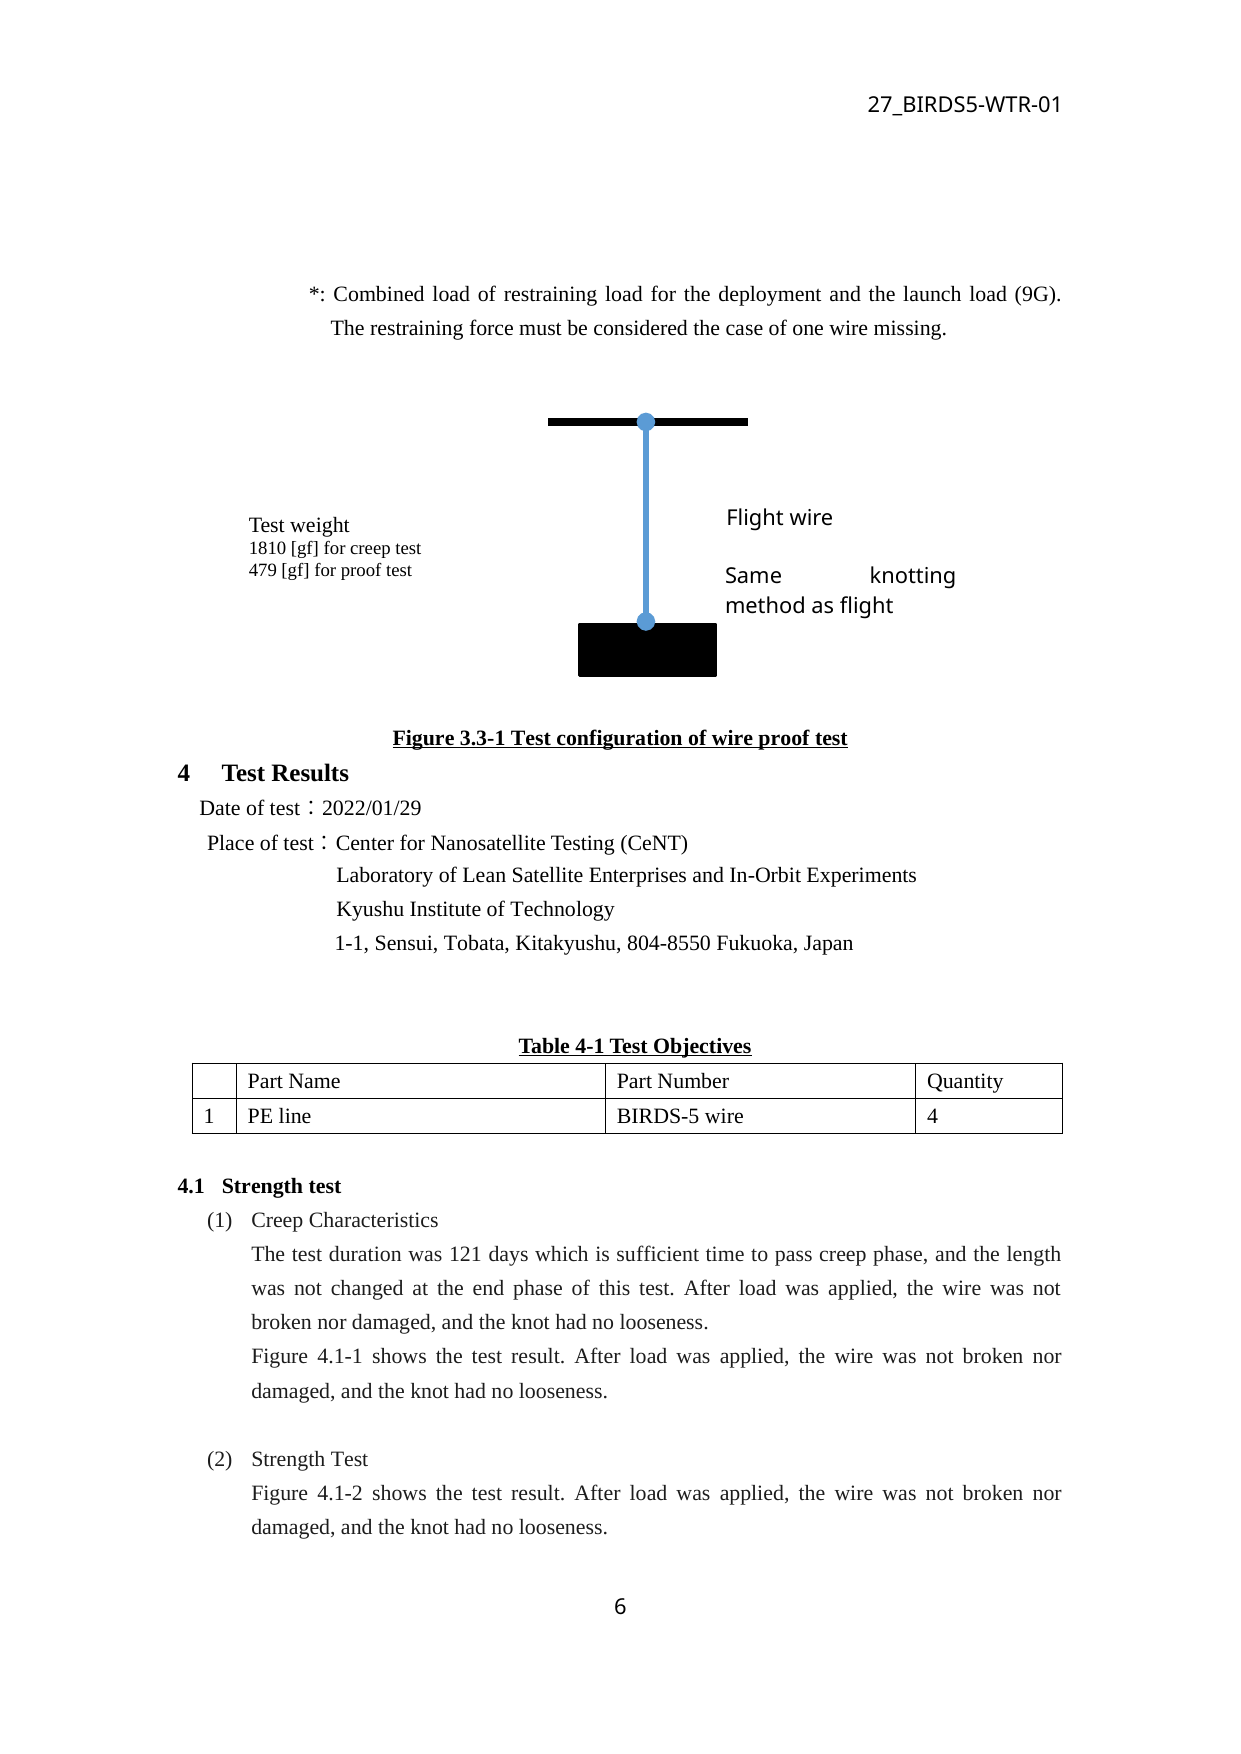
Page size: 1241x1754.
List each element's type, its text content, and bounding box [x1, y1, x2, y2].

list Creep Characteristics [207, 1202, 1063, 1237]
subtitle Test Results [177, 755, 1063, 789]
table_header Part Name [237, 1064, 605, 1098]
text Place of test：Center for Nanosatellite Testing (CeNT) [177, 823, 1063, 858]
subtitle Strength test [177, 1168, 1063, 1202]
table_header Part Number [606, 1064, 915, 1098]
text 1-1, Sensui, Tobata, Kitakyushu, 804-8550 Fukuoka, Japan [323, 926, 1063, 960]
table_cell 1 [193, 1099, 236, 1133]
text Figure 4.1-1 shows the test result. After load was applied, the wire was not broken nor damaged, and the knot had no looseness. [251, 1339, 1063, 1407]
table_header [193, 1064, 236, 1098]
text Figure 4.1-2 shows the test result. After load was applied, the wire was not broken nor damaged, and the knot had no looseness. [251, 1476, 1063, 1544]
table_cell 4 [916, 1099, 1062, 1133]
text The test duration was 121 days which is sufficient time to pass creep phase, and the length was not changed at the end phase of this test. After load was applied, the wire was not broken nor damaged, and the knot had no looseness. [251, 1237, 1063, 1339]
table_cell PE line [237, 1099, 605, 1133]
list Strength Test [207, 1442, 1063, 1476]
table_cell BIRDS-5 wire [606, 1099, 915, 1133]
text Figure 3.3-1 Test configuration of wire proof test [177, 721, 1063, 755]
table_header Quantity [916, 1064, 1062, 1098]
text Date of test：2022/01/29 [177, 789, 1063, 823]
text Kyushu Institute of Technology [248, 892, 1063, 926]
text Laboratory of Lean Satellite Enterprises and In-Orbit Experiments [206, 858, 1063, 892]
list Table 4-1 Test Objectives [206, 1028, 1063, 1063]
text *: Combined load of restraining load for the deployment and the launch load (9G). The restraining force must be considered the case of one wire missing. [308, 277, 1063, 345]
